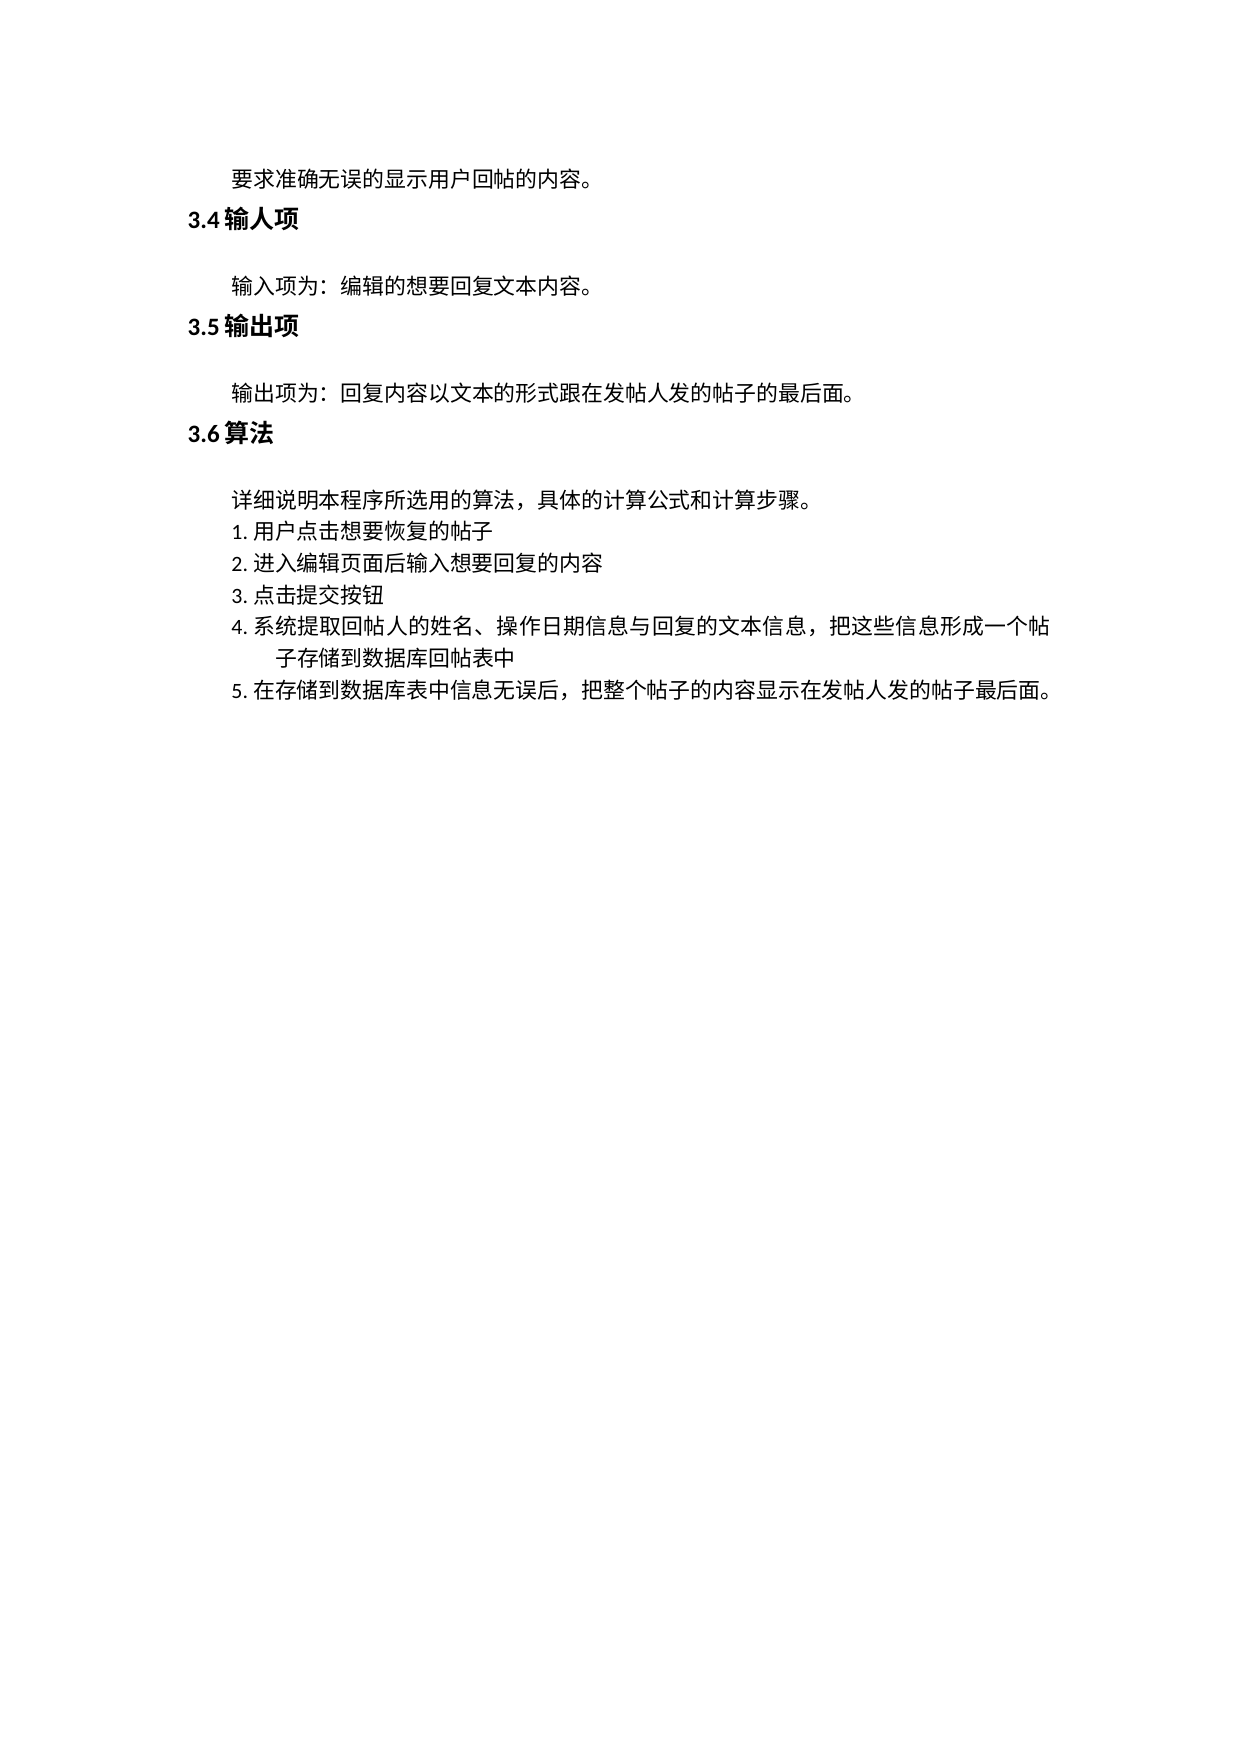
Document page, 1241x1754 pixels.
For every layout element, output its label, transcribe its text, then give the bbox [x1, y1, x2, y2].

subtitle 3.4输人项 [187, 200, 1053, 236]
list 在存储到数据库表中信息无误后，把整个帖子的内容显示在发帖人发的帖子最后面。 [187, 673, 1053, 704]
text 详细说明本程序所选用的算法，具体的计算公式和计算步骤。 [187, 483, 1053, 514]
subtitle 3.6算法 [187, 414, 1053, 450]
list 系统提取回帖人的姓名、操作日期信息与回复的文本信息，把这些信息形成一个帖 子存储到数据库回帖表中 [187, 609, 1053, 673]
list 用户点击想要恢复的帖子 [187, 514, 1053, 546]
list 点击提交按钮 [187, 578, 1053, 609]
list 进入编辑页面后输入想要回复的内容 [187, 546, 1053, 578]
text 输入项为：编辑的想要回复文本内容。 [187, 269, 1053, 301]
text 要求准确无误的显示用户回帖的内容。 [187, 162, 1053, 194]
text 输出项为：回复内容以文本的形式跟在发帖人发的帖子的最后面。 [187, 376, 1053, 407]
subtitle 3.5输出项 [187, 307, 1053, 343]
